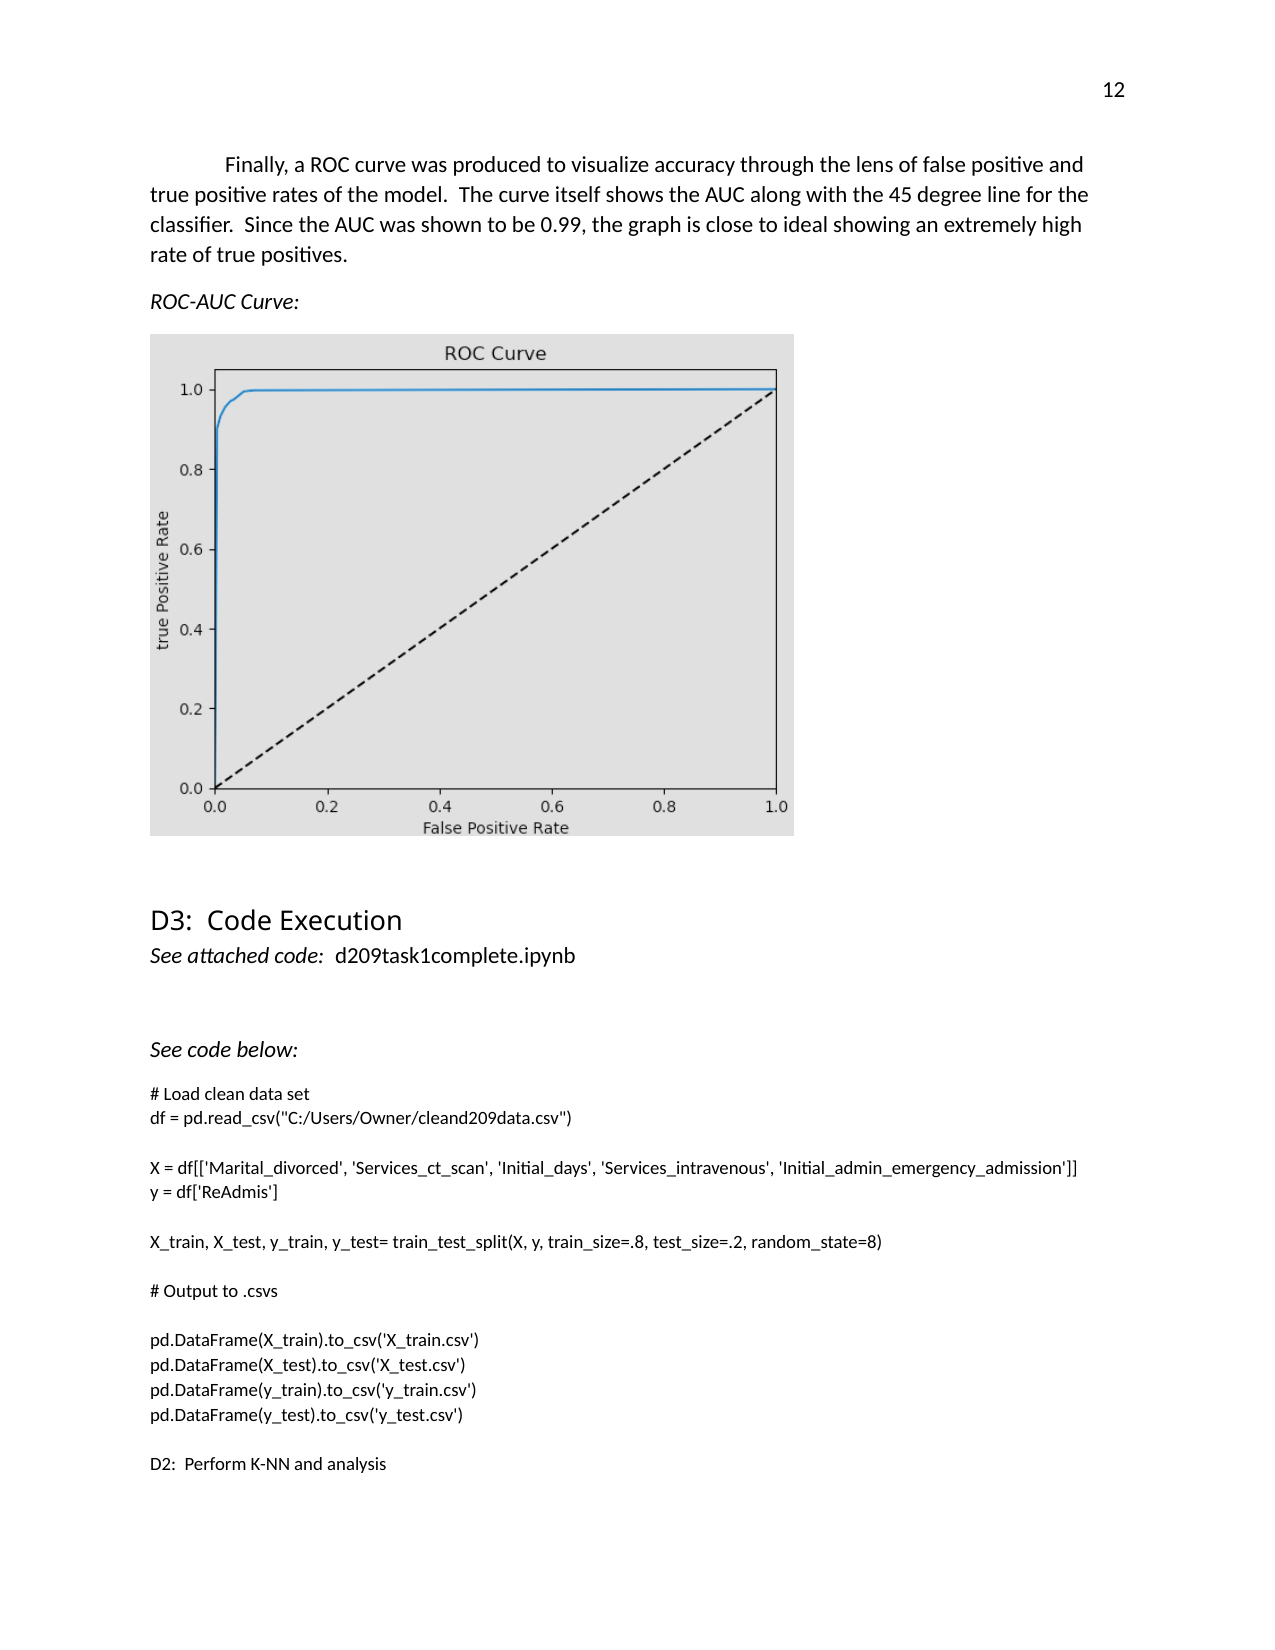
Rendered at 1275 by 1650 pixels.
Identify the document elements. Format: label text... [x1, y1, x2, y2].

text Finally, a ROC curve was produced to visualize accuracy through the lens of false positive and true positive rates of the model. The curve itself shows the AUC along with the 45 degree line for the classifier. Since the AUC was shown to be 0.99, the graph is close to ideal showing an extremely high rate of true positives. [150, 150, 1125, 269]
text df = pd.read_csv("C:/Users/Owner/cleand209data.csv") [150, 1106, 1125, 1129]
text pd.DataFrame(y_train).to_csv('y_train.csv') [150, 1378, 1125, 1401]
text D2: Perform K-NN and analysis [150, 1452, 1125, 1475]
text X_train, X_test, y_train, y_test= train_test_split(X, y, train_size=.8, test_size=.2, random_state=8) [150, 1230, 1125, 1253]
text y = df['ReAdmis'] [150, 1181, 1125, 1203]
text ROC-AUC Curve: [150, 287, 1125, 316]
text X = df[['Marital_divorced', 'Services_ct_scan', 'Initial_days', 'Services_intravenous', 'Initial_admin_emergency_admission']] [150, 1156, 1125, 1179]
picture [150, 334, 794, 836]
text # Output to .csvs [150, 1279, 1125, 1302]
text # Load clean data set [150, 1082, 1125, 1105]
text pd.DataFrame(X_test).to_csv('X_test.csv') [150, 1353, 1125, 1376]
text See code below: [150, 1035, 1125, 1063]
text See attached code: d209task1complete.ipynb [150, 941, 1125, 969]
text pd.DataFrame(X_train).to_csv('X_train.csv') [150, 1329, 1125, 1352]
text pd.DataFrame(y_test).to_csv('y_test.csv') [150, 1403, 1125, 1426]
subtitle D3: Code Execution [150, 901, 1125, 938]
